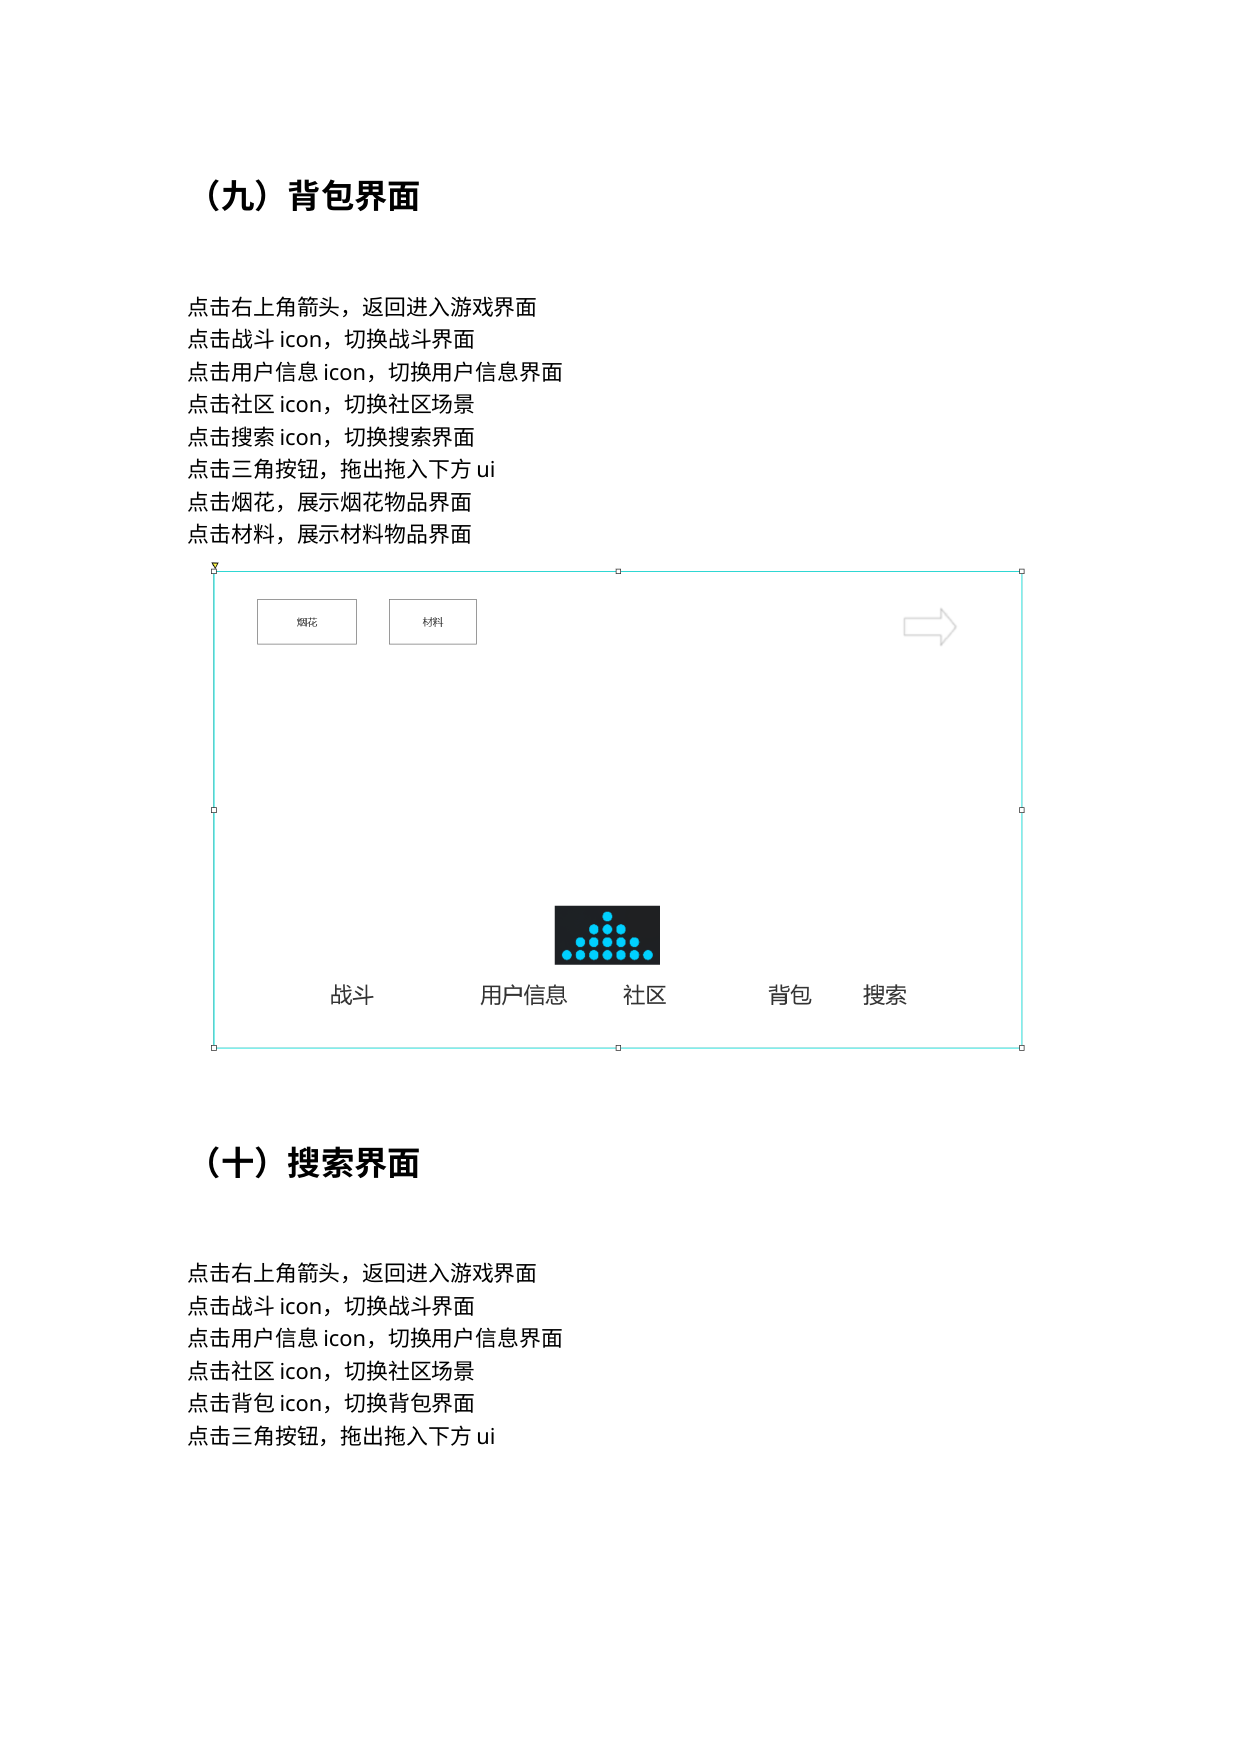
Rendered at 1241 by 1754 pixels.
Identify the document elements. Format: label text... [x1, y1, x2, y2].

text 点击社区icon，切换社区场景 [187, 1353, 1053, 1386]
text 点击搜索icon，切换搜索界面 [187, 419, 1053, 452]
picture [187, 549, 1053, 1073]
text 点击用户信息icon，切换用户信息界面 [187, 1321, 1053, 1353]
text 点击烟花，展示烟花物品界面 [187, 484, 1053, 517]
text 点击用户信息icon，切换用户信息界面 [187, 354, 1053, 387]
subtitle 搜索界面 [187, 1129, 1053, 1194]
text 点击材料，展示材料物品界面 [187, 517, 1053, 549]
text 点击背包icon，切换背包界面 [187, 1386, 1053, 1418]
text 点击社区icon，切换社区场景 [187, 387, 1053, 419]
text 点击战斗icon，切换战斗界面 [187, 1288, 1053, 1321]
subtitle 背包界面 [187, 162, 1053, 227]
text 点击战斗icon，切换战斗界面 [187, 322, 1053, 354]
text 点击右上角箭头，返回进入游戏界面 [187, 1256, 1053, 1288]
text 点击三角按钮，拖出拖入下方ui [187, 452, 1053, 484]
text 点击右上角箭头，返回进入游戏界面 [187, 289, 1053, 322]
text 点击三角按钮，拖出拖入下方ui [187, 1418, 1053, 1451]
